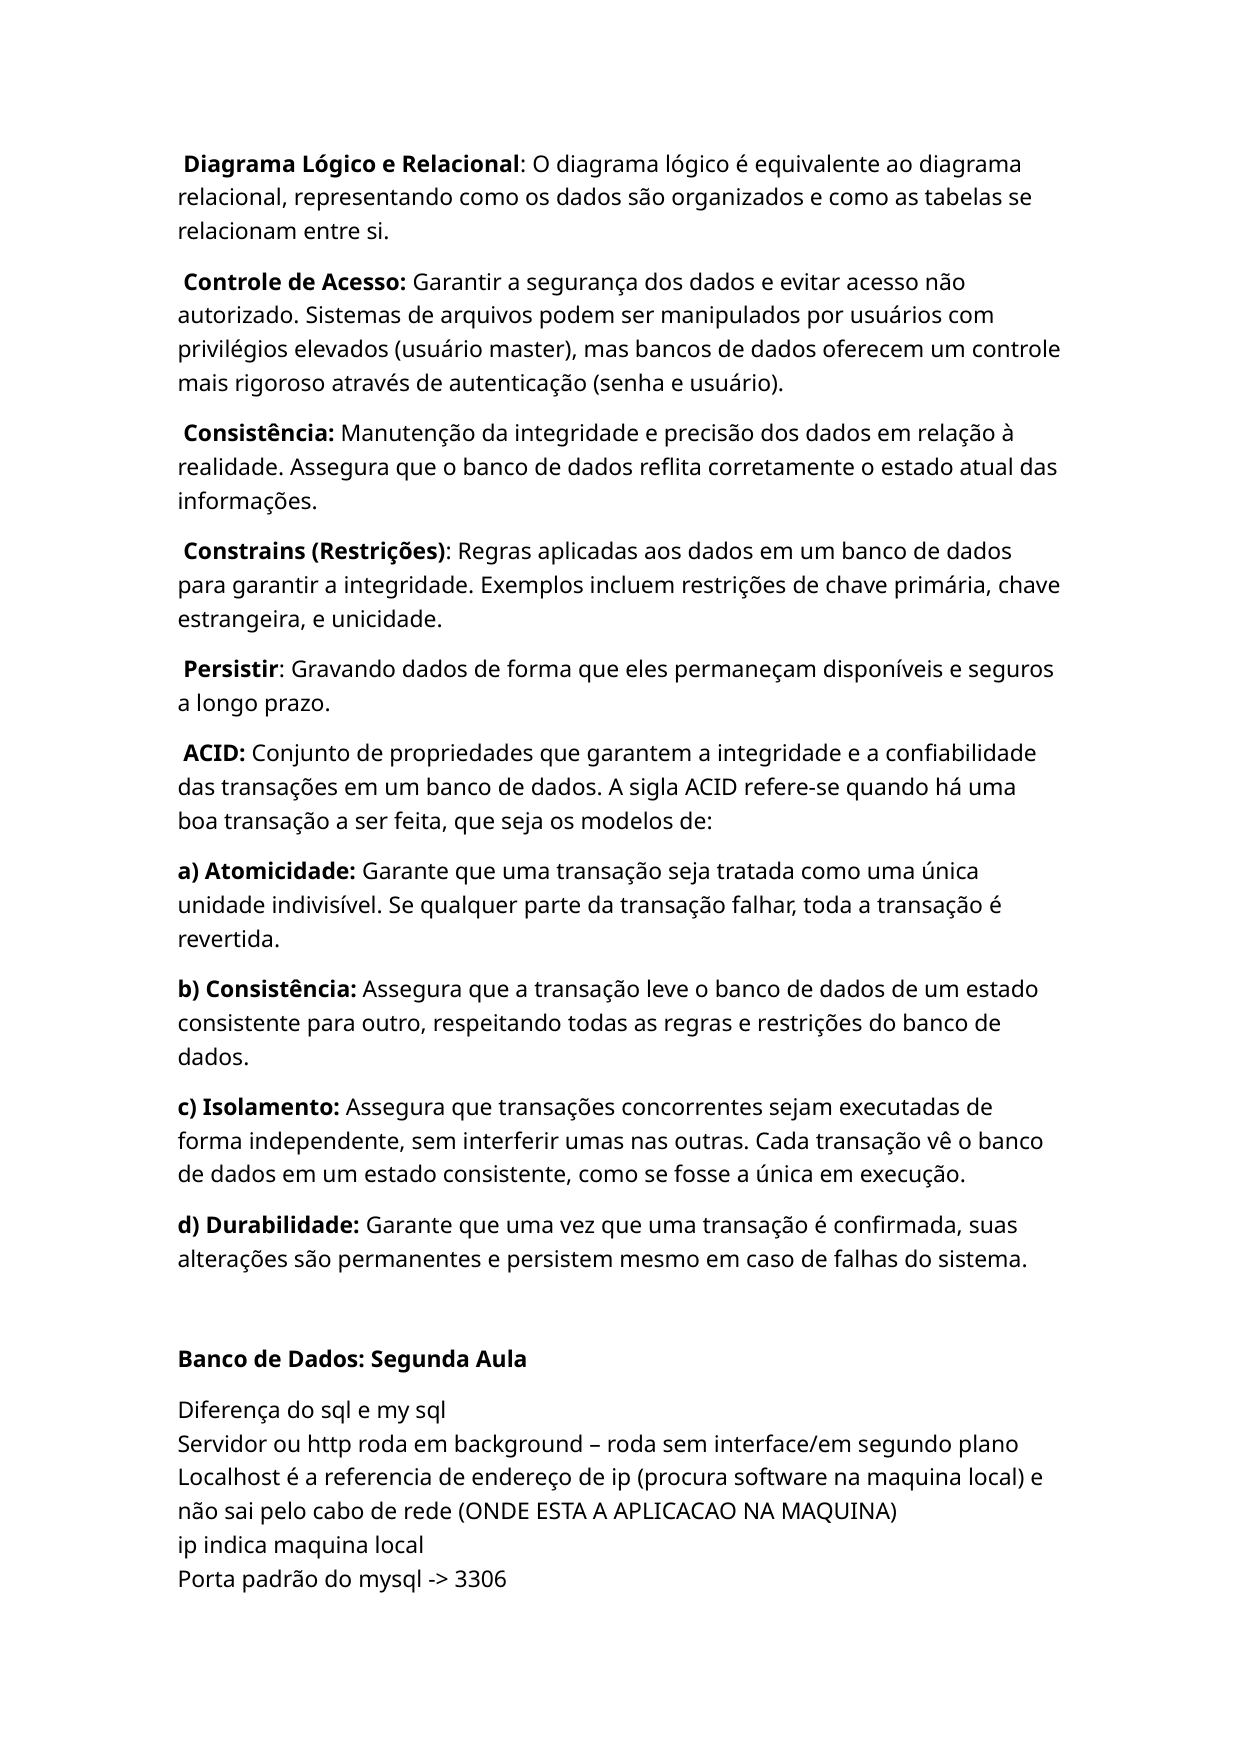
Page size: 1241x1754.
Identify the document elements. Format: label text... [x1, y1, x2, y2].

text Diagrama Lógico e Relacional: O diagrama lógico é equivalente ao diagrama relacional, representando como os dados são organizados e como as tabelas se relacionam entre si. [177, 148, 1063, 246]
text d) Durabilidade: Garante que uma vez que uma transação é confirmada, suas alterações são permanentes e persistem mesmo em caso de falhas do sistema. [177, 1209, 1063, 1274]
text a) Atomicidade: Garante que uma transação seja tratada como uma única unidade indivisível. Se qualquer parte da transação falhar, toda a transação é revertida. [177, 855, 1063, 954]
text b) Consistência: Assegura que a transação leve o banco de dados de um estado consistente para outro, respeitando todas as regras e restrições do banco de dados. [177, 973, 1063, 1072]
text Persistir: Gravando dados de forma que eles permaneçam disponíveis e seguros a longo prazo. [177, 653, 1063, 718]
text Constrains (Restrições): Regras aplicadas aos dados em um banco de dados para garantir a integridade. Exemplos incluem restrições de chave primária, chave estrangeira, e unicidade. [177, 535, 1063, 634]
text Consistência: Manutenção da integridade e precisão dos dados em relação à realidade. Assegura que o banco de dados reflita corretamente o estado atual das informações. [177, 417, 1063, 516]
text ACID: Conjunto de propriedades que garantem a integridade e a confiabilidade das transações em um banco de dados. A sigla ACID refere-se quando há uma boa transação a ser feita, que seja os modelos de: [177, 737, 1063, 836]
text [177, 1394, 1063, 1594]
text c) Isolamento: Assegura que transações concorrentes sejam executadas de forma independente, sem interferir umas nas outras. Cada transação vê o banco de dados em um estado consistente, como se fosse a única em execução. [177, 1091, 1063, 1190]
text Banco de Dados: Segunda Aula [177, 1343, 1063, 1375]
text Controle de Acesso: Garantir a segurança dos dados e evitar acesso não autorizado. Sistemas de arquivos podem ser manipulados por usuários com privilégios elevados (usuário master), mas bancos de dados oferecem um controle mais rigoroso através de autenticação (senha e usuário). [177, 266, 1063, 398]
